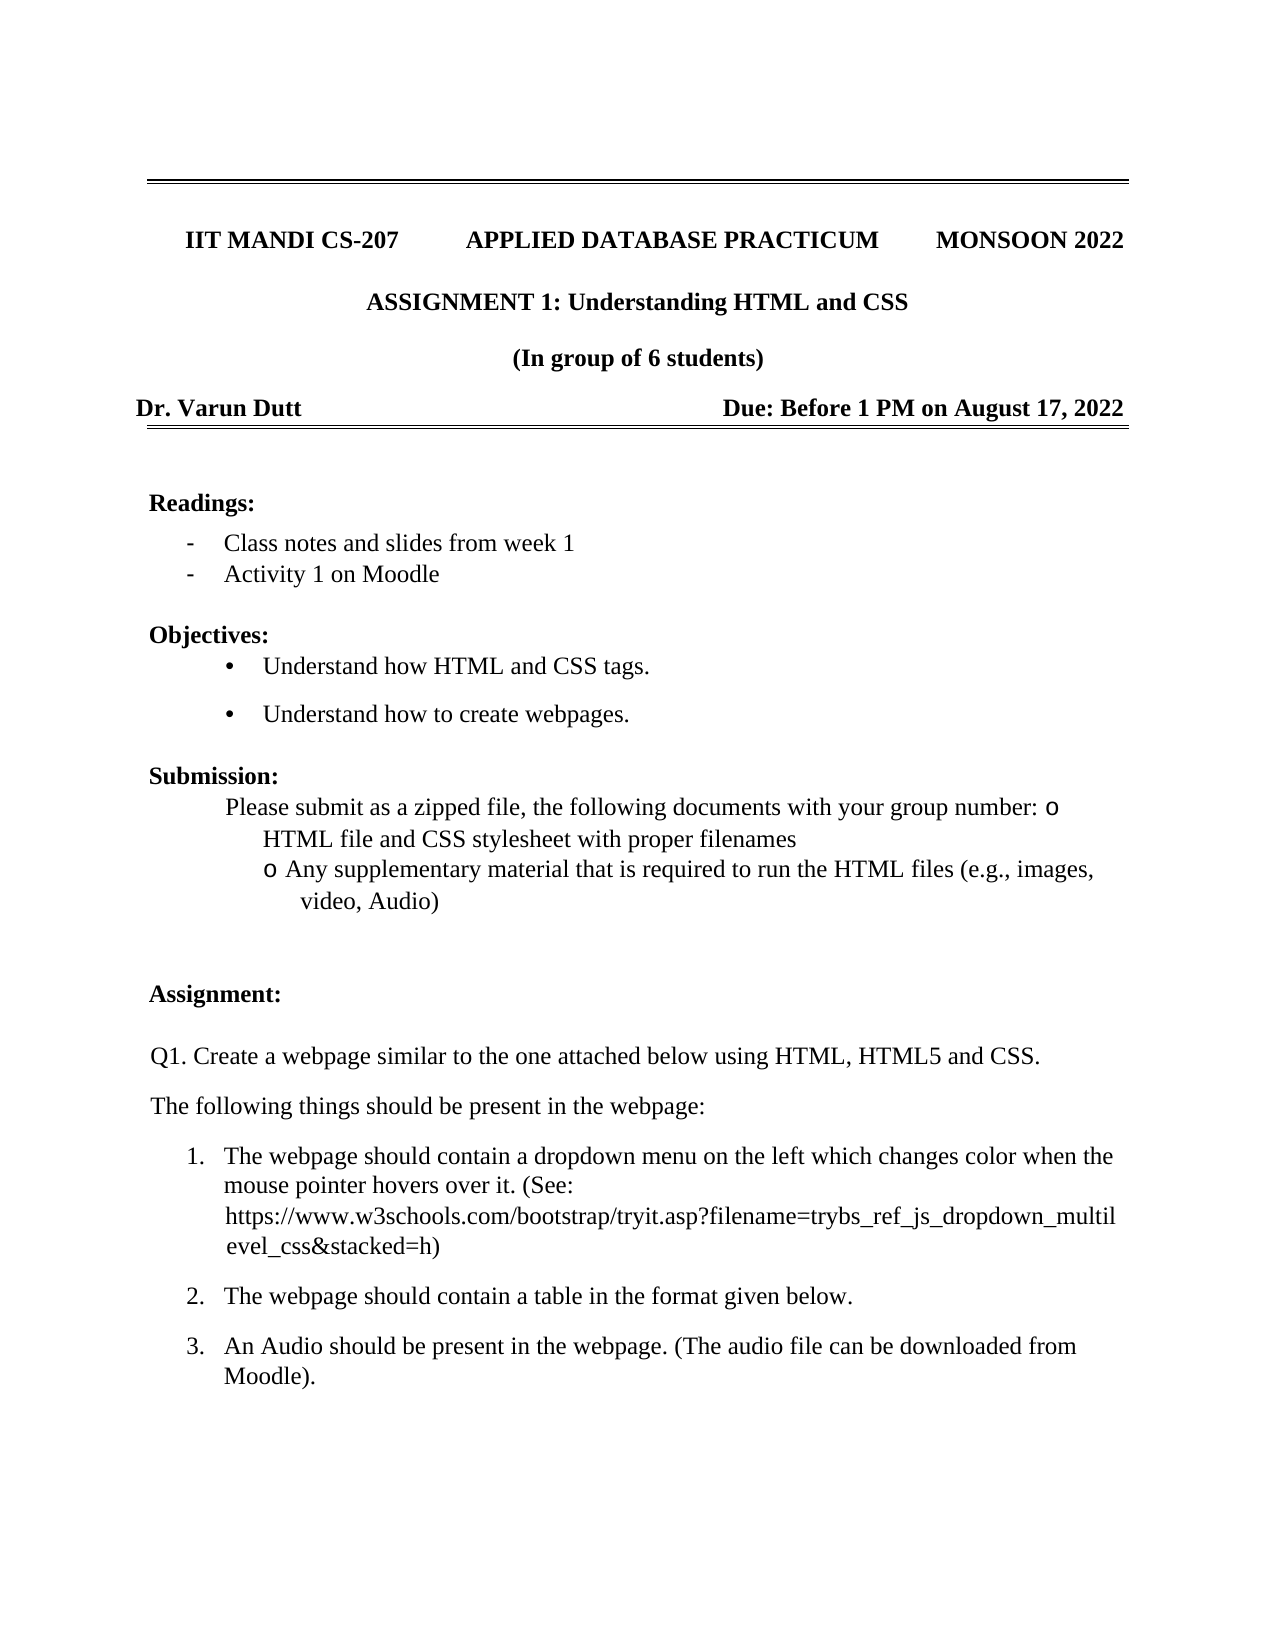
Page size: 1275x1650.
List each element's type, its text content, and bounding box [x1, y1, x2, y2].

text Submission: [148, 761, 1130, 790]
text o Any supplementary material that is required to run the HTML files (e.g., images, video, Audio) [263, 854, 1125, 915]
text IIT MANDI CS-207 APPLIED DATABASE PRACTICUM MONSOON 2022 [136, 225, 1130, 254]
list Activity 1 on Moodle [186, 559, 1125, 587]
list The webpage should contain a dropdown menu on the left which changes color when the mouse pointer hovers over it. (See: [186, 1141, 1125, 1199]
text ASSIGNMENT 1: Understanding HTML and CSS [146, 287, 1129, 316]
text (In group of 6 students) [146, 343, 1130, 371]
text The following things should be present in the webpage: [150, 1091, 1125, 1119]
text https://www.w3schools.com/bootstrap/tryit.asp?filename=trybs_ref_js_dropdown_multil evel_css&stacked=h) [225, 1201, 1125, 1259]
text Dr. Varun Dutt Due: Before 1 PM on August 17, 2022 [136, 393, 1130, 422]
list Class notes and slides from week 1 [186, 528, 1125, 557]
text Readings: [148, 488, 1130, 517]
list Understand how to create webpages. [225, 699, 1125, 728]
text Assignment: [148, 979, 1130, 1007]
list The webpage should contain a table in the format given below. [186, 1281, 1125, 1309]
text Q1. Create a webpage similar to the one attached below using HTML, HTML5 and CSS. [150, 1041, 1125, 1069]
text Please submit as a zipped file, the following documents with your group number: o HTML file and CSS stylesheet with proper filenames [225, 792, 1060, 853]
text Objectives: [148, 620, 1130, 649]
list Understand how HTML and CSS tags. [225, 651, 1125, 680]
list An Audio should be present in the webpage. (The audio file can be downloaded from Moodle). [186, 1331, 1125, 1389]
